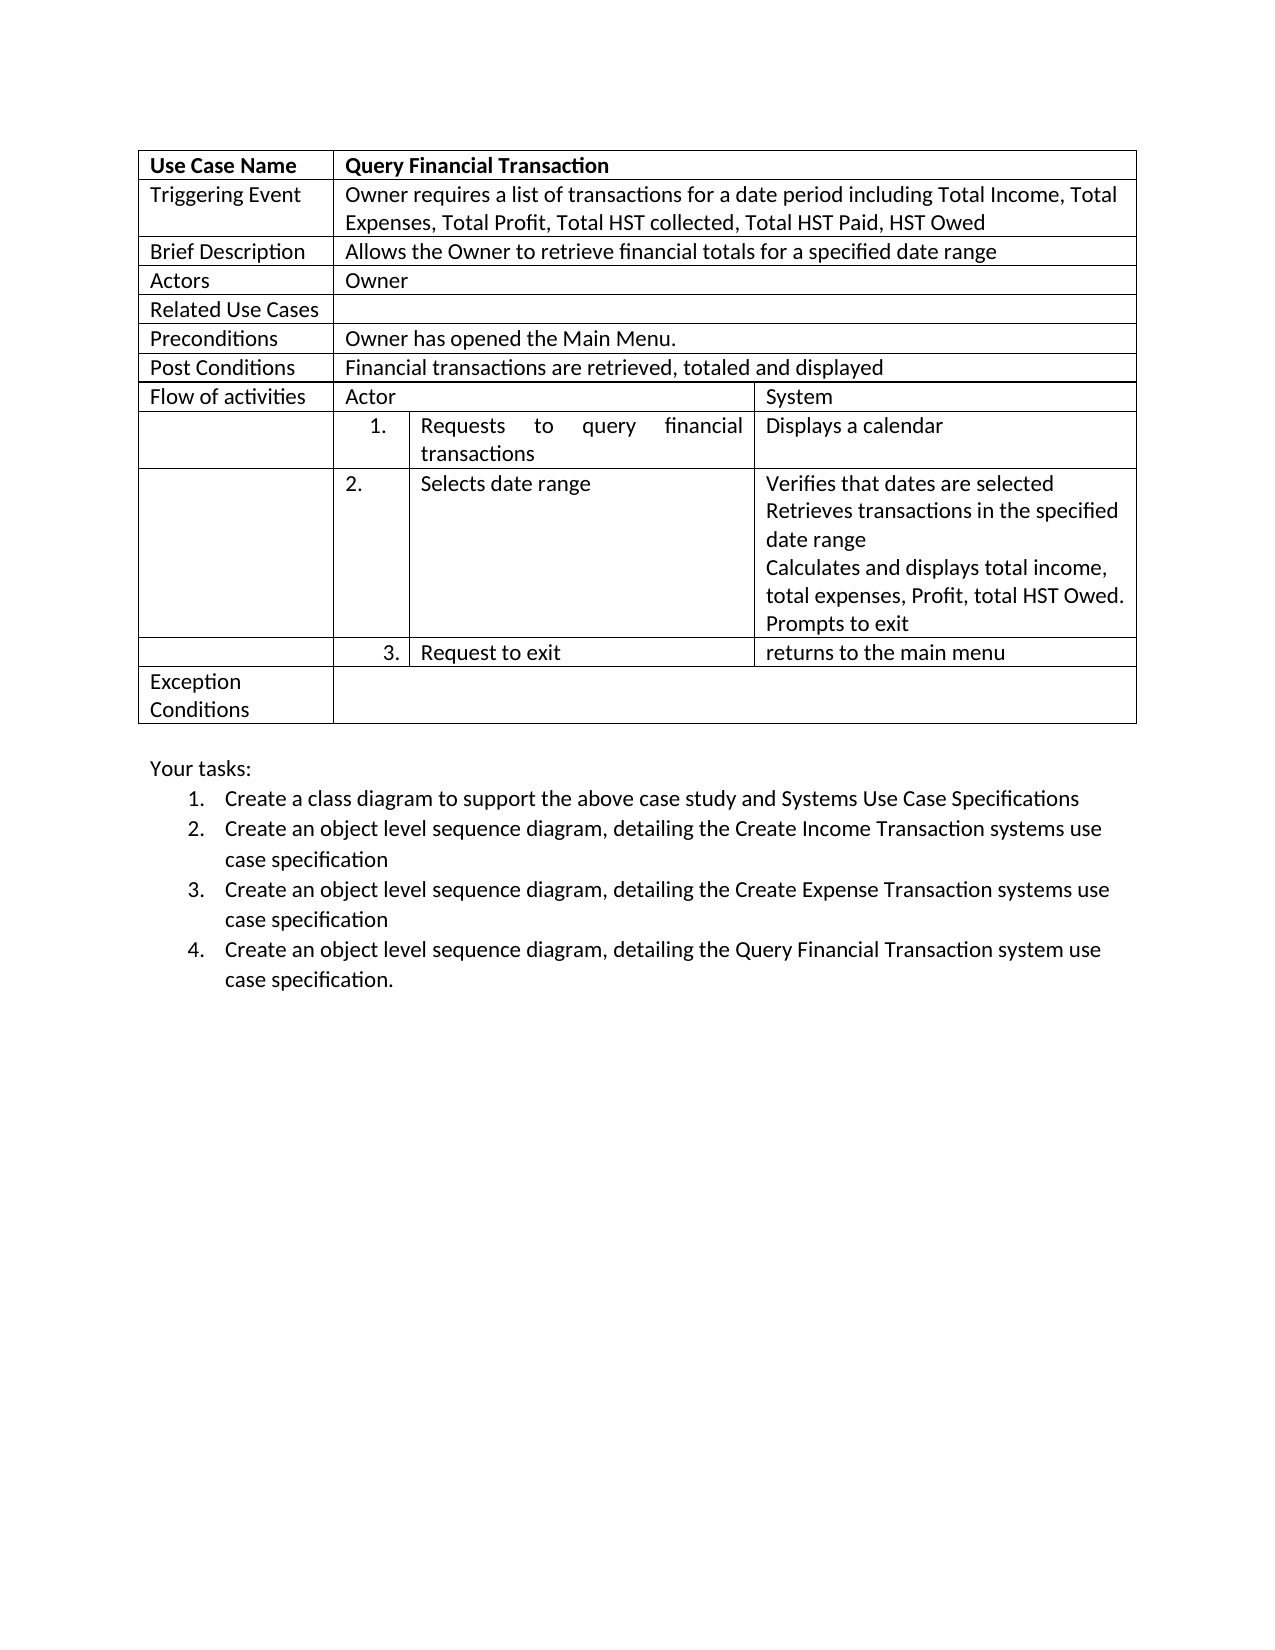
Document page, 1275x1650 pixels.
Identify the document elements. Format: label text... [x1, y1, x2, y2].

table_cell Owner requires a list of transactions for a date period including Total Income, Total Expenses, Total Profit, Total HST collected, Total HST Paid, HST Owed [334, 180, 1136, 236]
table_cell 3. [334, 638, 409, 666]
list Create an object level sequence diagram, detailing the Query Financial Transaction system use case specification. [187, 935, 1125, 994]
table_cell Verifies that dates are selected Retrieves transactions in the specified date range Calculates and displays total income, total expenses, Profit, total HST Owed. Prompts to exit [755, 469, 1136, 637]
table_header Query Financial Transaction [334, 151, 1136, 179]
table_cell [334, 667, 1136, 723]
list Create an object level sequence diagram, detailing the Create Income Transaction systems use case specification [187, 814, 1125, 873]
list Your tasks: [150, 754, 1125, 782]
table_cell Owner [334, 266, 1136, 294]
table_cell [334, 295, 1136, 323]
table_cell [139, 412, 333, 468]
table_cell Flow of activities [139, 383, 333, 411]
table_cell Selects date range [410, 469, 754, 637]
table_cell returns to the main menu [755, 638, 1136, 666]
table_cell Exception Conditions [139, 667, 333, 723]
table_cell Request to exit [410, 638, 754, 666]
list Create a class diagram to support the above case study and Systems Use Case Specifications [187, 784, 1125, 812]
table_cell Preconditions [139, 324, 333, 352]
table_cell System [755, 383, 1136, 411]
table_cell Displays a calendar [755, 412, 1136, 468]
table_cell Allows the Owner to retrieve financial totals for a specified date range [334, 237, 1136, 265]
table_cell 2. [334, 469, 409, 637]
table_cell 1. [334, 412, 409, 468]
table_header Use Case Name [139, 151, 333, 179]
table_cell Actors [139, 266, 333, 294]
table_cell Actor [334, 383, 754, 411]
table_cell [139, 469, 333, 637]
table_cell Brief Description [139, 237, 333, 265]
table_cell Financial transactions are retrieved, totaled and displayed [334, 354, 1136, 381]
table_cell [139, 638, 333, 666]
table_cell Post Conditions [139, 354, 333, 381]
table_cell Owner has opened the Main Menu. [334, 324, 1136, 352]
table_cell Triggering Event [139, 180, 333, 236]
table_cell Related Use Cases [139, 295, 333, 323]
list Create an object level sequence diagram, detailing the Create Expense Transaction systems use case specification [187, 875, 1125, 933]
table_cell Requests to query financial transactions [410, 412, 754, 468]
